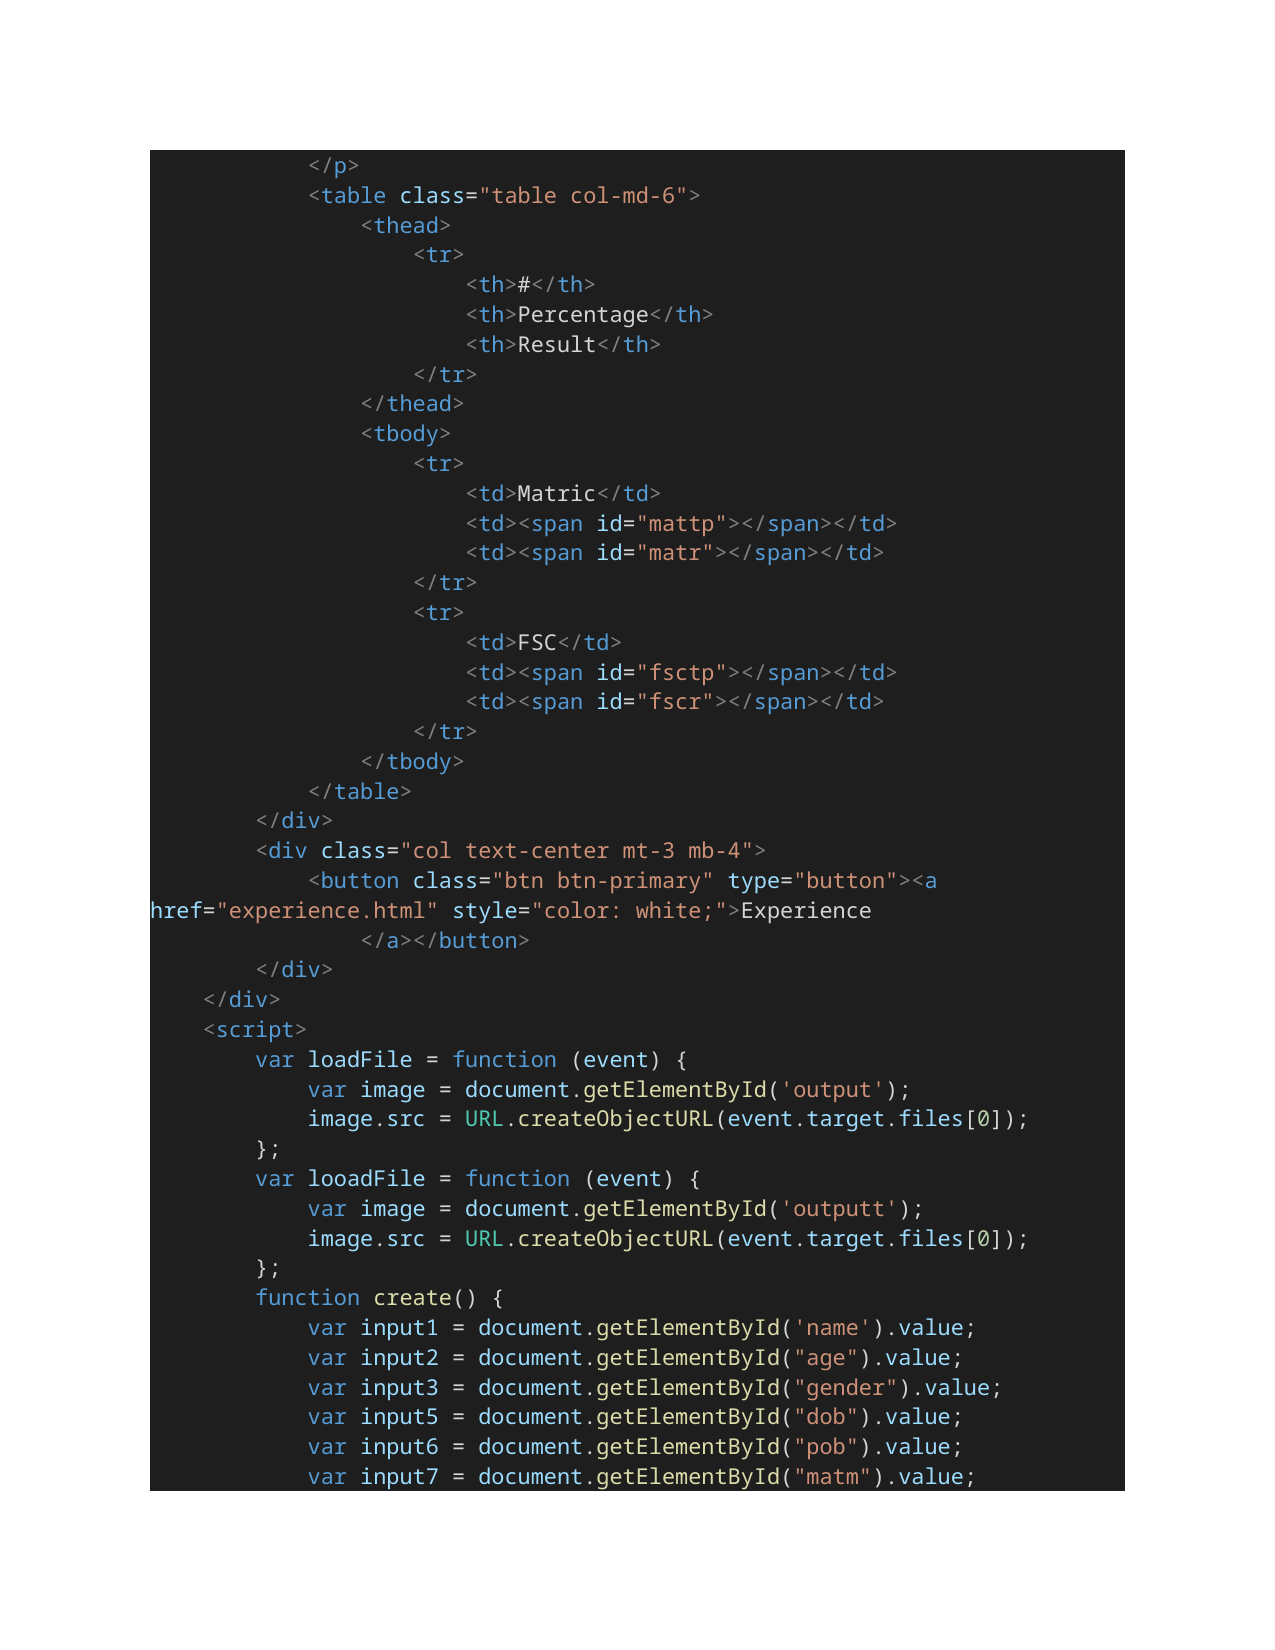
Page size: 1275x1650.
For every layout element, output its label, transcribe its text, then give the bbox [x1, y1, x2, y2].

text var input5 = document.getElementById("dob").value; [150, 1401, 1125, 1431]
text var image = document.getElementById('output'); [150, 1073, 1125, 1103]
text <thead> [150, 209, 1125, 239]
text </tr> [150, 716, 1125, 746]
text </p> [150, 150, 1125, 180]
text var loadFile = function (event) { [150, 1044, 1125, 1073]
text <td>FSC</td> [150, 627, 1125, 656]
text var image = document.getElementById('outputt'); [150, 1193, 1125, 1222]
text var input2 = document.getElementById("age").value; [150, 1342, 1125, 1371]
text <tbody> [150, 418, 1125, 448]
text </tbody> [150, 746, 1125, 776]
text image.src = URL.createObjectURL(event.target.files[0]); [150, 1103, 1125, 1133]
text </thead> [150, 388, 1125, 418]
text <th>Result</th> [150, 329, 1125, 358]
text <td><span id="matr"></span></td> [150, 537, 1125, 567]
text function create() { [150, 1282, 1125, 1312]
text </tr> [150, 567, 1125, 597]
text <button class="btn btn-primary" type="button"><a href="experience.html" style="color: white;">Experience [150, 865, 1125, 924]
text <table class="table col-md-6"> [150, 180, 1125, 209]
text </div> [150, 805, 1125, 835]
text <td><span id="fsctp"></span></td> [150, 656, 1125, 686]
text var input7 = document.getElementById("matm").value; [150, 1461, 1125, 1491]
text <tr> [150, 239, 1125, 269]
text <tr> [150, 597, 1125, 627]
text <script> [150, 1014, 1125, 1044]
text </tr> [150, 358, 1125, 388]
text <td>Matric</td> [150, 478, 1125, 507]
text <div class="col text-center mt-3 mb-4"> [150, 835, 1125, 865]
text </table> [150, 776, 1125, 805]
text image.src = URL.createObjectURL(event.target.files[0]); [150, 1222, 1125, 1252]
text </a></button> [150, 924, 1125, 954]
text <th>Percentage</th> [150, 299, 1125, 329]
text <td><span id="fscr"></span></td> [150, 686, 1125, 716]
text }; [150, 1252, 1125, 1282]
text <tr> [150, 448, 1125, 478]
text var looadFile = function (event) { [150, 1163, 1125, 1193]
text var input1 = document.getElementById('name').value; [150, 1312, 1125, 1342]
text var input3 = document.getElementById("gender").value; [150, 1371, 1125, 1401]
text }; [150, 1133, 1125, 1163]
text <td><span id="mattp"></span></td> [150, 507, 1125, 537]
text </div> [150, 984, 1125, 1014]
text var input6 = document.getElementById("pob").value; [150, 1431, 1125, 1461]
text </div> [150, 954, 1125, 984]
text <th>#</th> [150, 269, 1125, 299]
